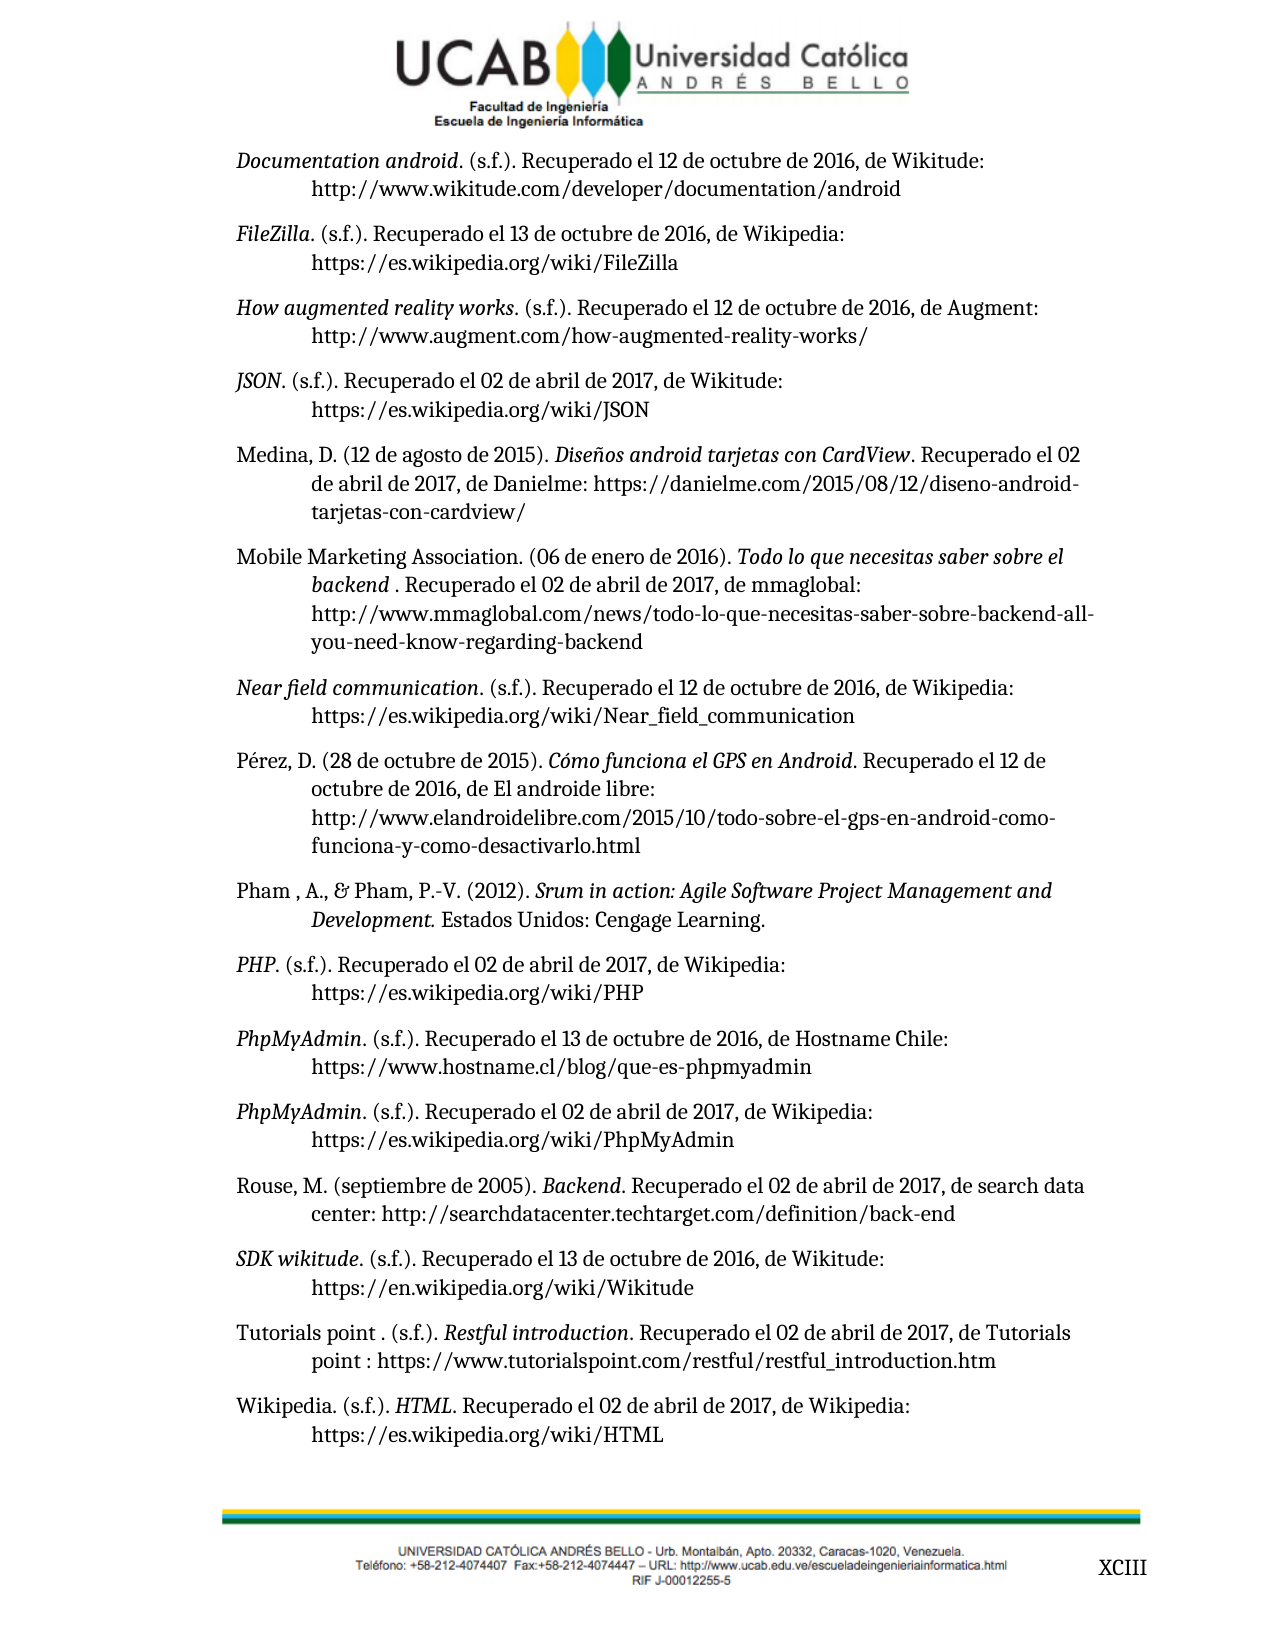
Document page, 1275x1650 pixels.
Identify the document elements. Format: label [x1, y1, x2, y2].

picture [220, 1506, 1141, 1593]
picture [355, 0, 974, 144]
